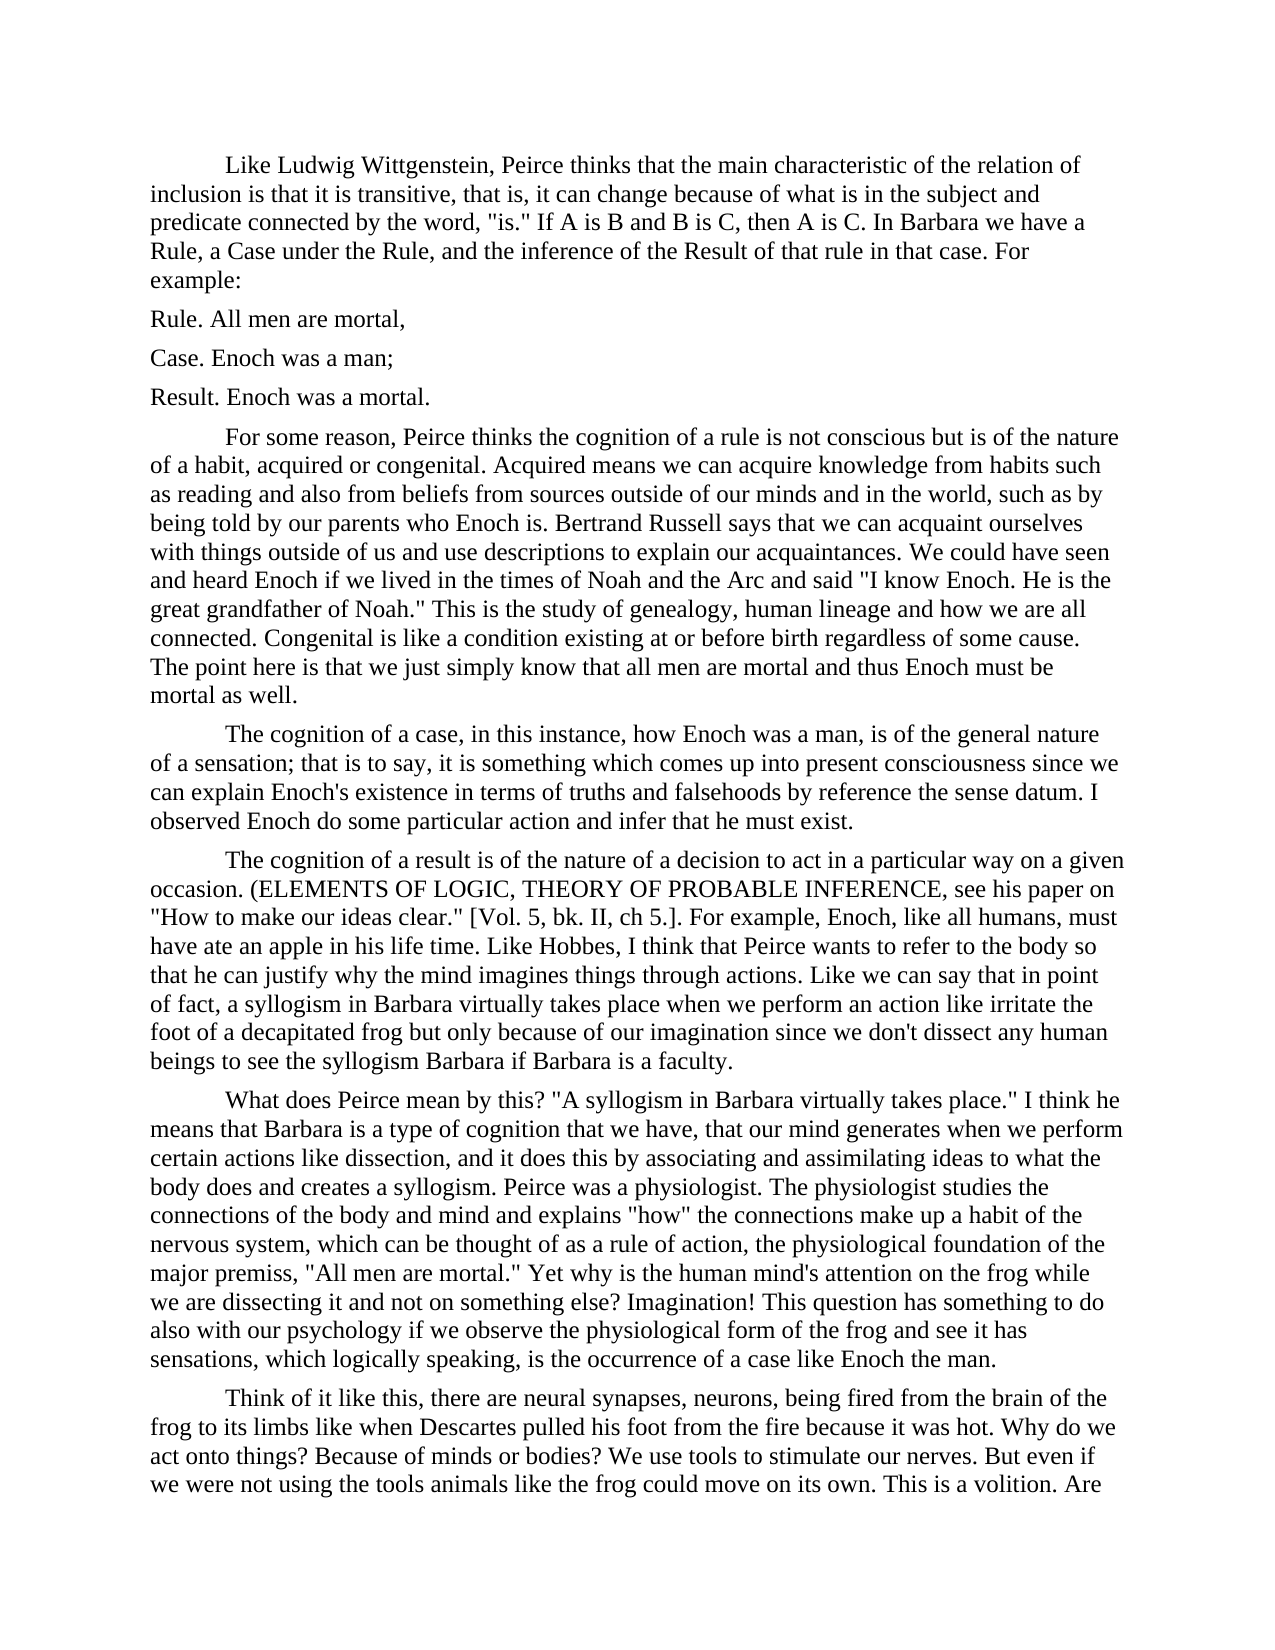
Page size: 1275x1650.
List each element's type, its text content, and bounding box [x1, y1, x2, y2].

text Rule. All men are mortal, [150, 304, 1125, 333]
text The cognition of a case, in this instance, how Enoch was a man, is of the general nature of a sensation; that is to say, it is something which comes up into present consciousness since we can explain Enoch's existence in terms of truths and falsehoods by reference the sense datum. I observed Enoch do some particular action and infer that he must exist. [150, 719, 1125, 834]
text Result. Enoch was a mortal. [150, 382, 1125, 411]
text For some reason, Peirce thinks the cognition of a rule is not conscious but is of the nature of a habit, acquired or congenital. Acquired means we can acquire knowledge from habits such as reading and also from beliefs from sources outside of our minds and in the world, such as by being told by our parents who Enoch is. Bertrand Russell says that we can acquaint ourselves with things outside of us and use descriptions to explain our acquaintances. We could have seen and heard Enoch if we lived in the times of Noah and the Arc and said "I know Enoch. He is the great grandfather of Noah." This is the study of genealogy, human lineage and how we are all connected. Congenital is like a condition existing at or before birth regardless of some cause. The point here is that we just simply know that all men are mortal and thus Enoch must be mortal as well. [150, 422, 1125, 709]
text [150, 1383, 1125, 1498]
text Case. Enoch was a man; [150, 343, 1125, 372]
text Like Ludwig Wittgenstein, Peirce thinks that the main characteristic of the relation of inclusion is that it is transitive, that is, it can change because of what is in the subject and predicate connected by the word, "is." If A is B and B is C, then A is C. In Barbara we have a Rule, a Case under the Rule, and the inference of the Result of that rule in that case. For example: [150, 150, 1125, 294]
text The cognition of a result is of the nature of a decision to act in a particular way on a given occasion. (ELEMENTS OF LOGIC, THEORY OF PROBABLE INFERENCE, see his paper on "How to make our ideas clear." [Vol. 5, bk. II, ch 5.]. For example, Enoch, like all humans, must have ate an apple in his life time. Like Hobbes, I think that Peirce wants to refer to the body so that he can justify why the mind imagines things through actions. Like we can say that in point of fact, a syllogism in Barbara virtually takes place when we perform an action like irritate the foot of a decapitated frog but only because of our imagination since we don't dissect any human beings to see the syllogism Barbara if Barbara is a faculty. [150, 845, 1125, 1075]
text What does Peirce mean by this? "A syllogism in Barbara virtually takes place." I think he means that Barbara is a type of cognition that we have, that our mind generates when we perform certain actions like dissection, and it does this by associating and assimilating ideas to what the body does and creates a syllogism. Peirce was a physiologist. The physiologist studies the connections of the body and mind and explains "how" the connections make up a habit of the nervous system, which can be thought of as a rule of action, the physiological foundation of the major premiss, "All men are mortal." Yet why is the human mind's attention on the frog while we are dissecting it and not on something else? Imagination! This question has something to do also with our psychology if we observe the physiological form of the frog and see it has sensations, which logically speaking, is the occurrence of a case like Enoch the man. [150, 1085, 1125, 1373]
